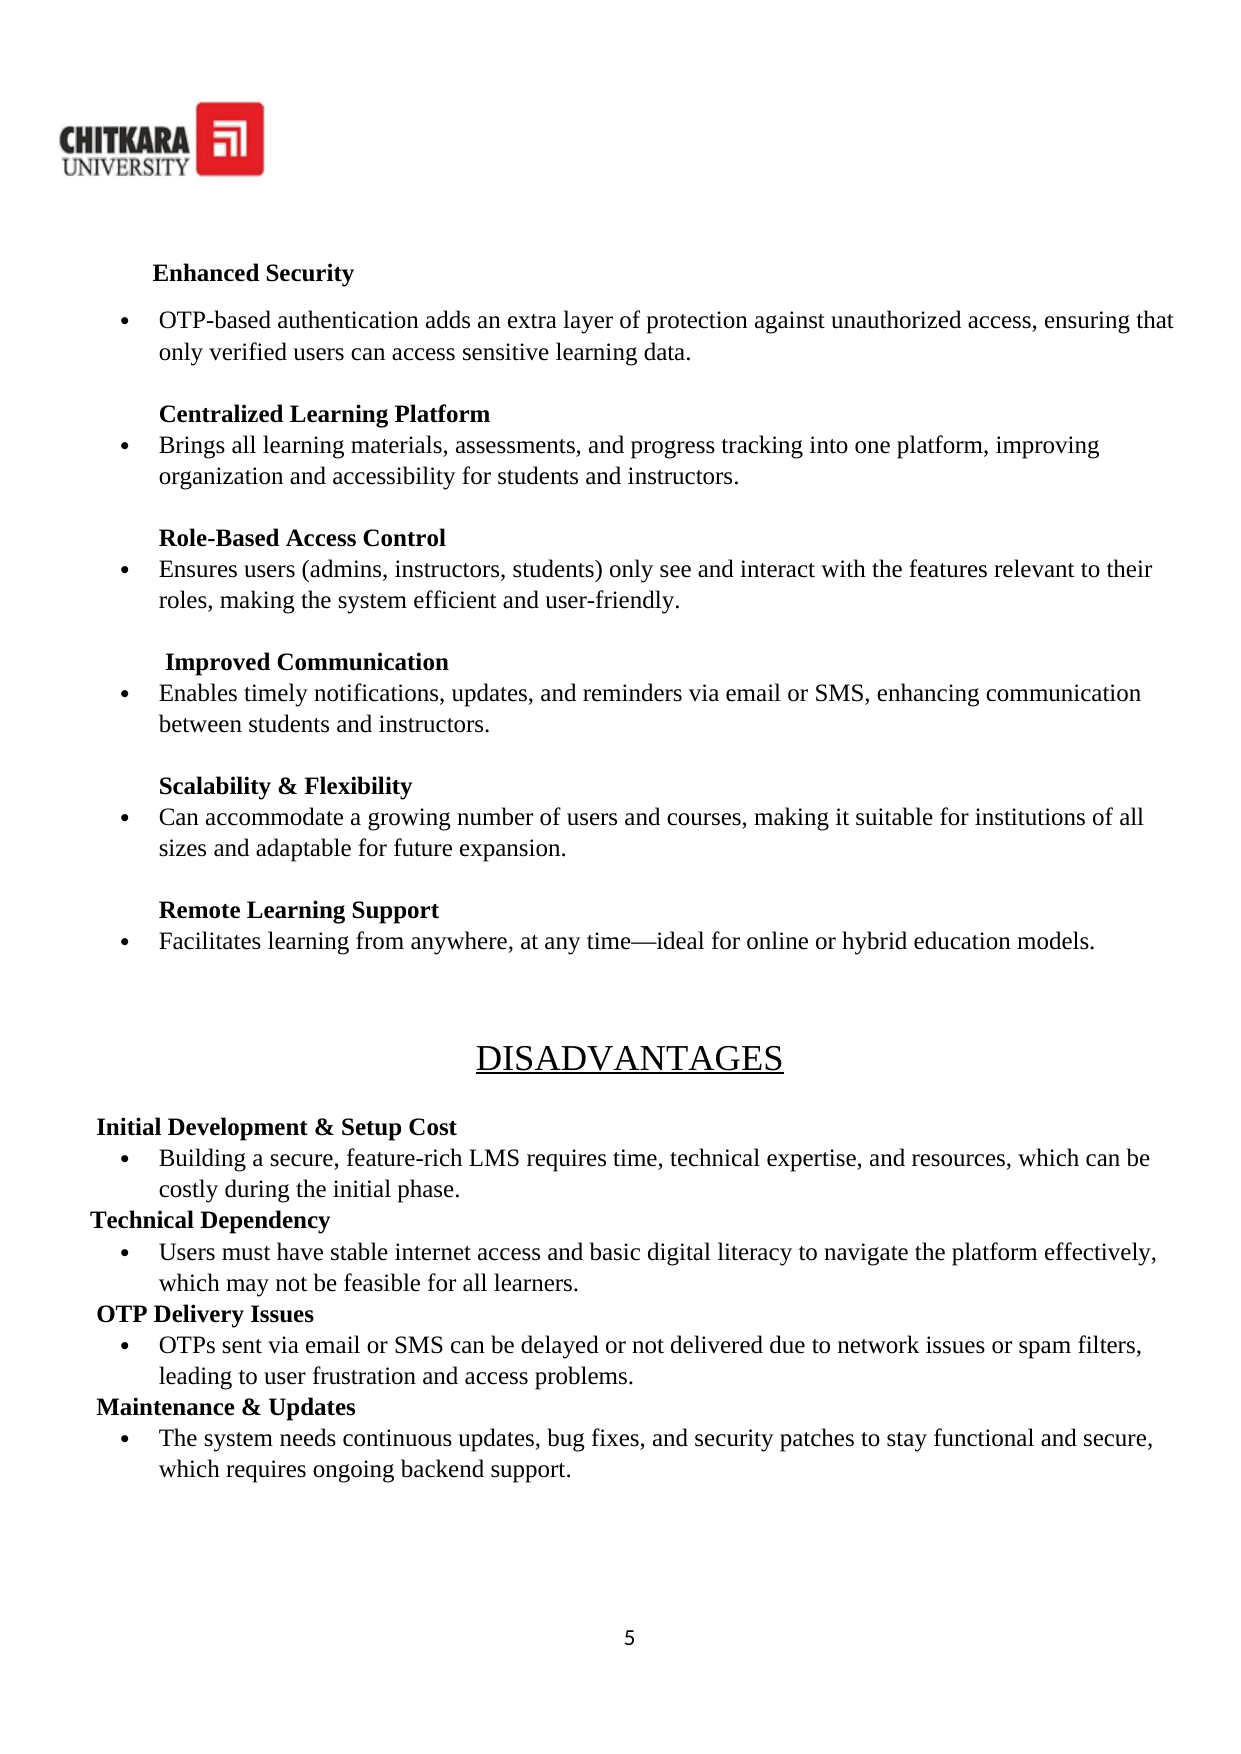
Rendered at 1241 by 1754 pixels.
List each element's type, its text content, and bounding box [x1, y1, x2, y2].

text Technical Dependency [83, 1206, 1175, 1234]
list Scalability & Flexibility [158, 771, 1175, 800]
list OTPs sent via email or SMS can be delayed or not delivered due to network issues or spam filters, leading to user frustration and access problems. [121, 1330, 1175, 1389]
list Centralized Learning Platform [158, 399, 1175, 427]
list Can accommodate a growing number of users and courses, making it suitable for institutions of all sizes and adaptable for future expansion. [121, 802, 1175, 862]
text OTP Delivery Issues [83, 1299, 1175, 1327]
list Role-Based Access Control [158, 523, 1175, 552]
list Improved Communication [158, 647, 1175, 676]
list Users must have stable internet access and basic digital literacy to navigate the platform effectively, which may not be feasible for all learners. [121, 1237, 1175, 1296]
text DISADVANTAGES [83, 1036, 1175, 1078]
list Enables timely notifications, updates, and reminders via email or SMS, enhancing communication between students and instructors. [121, 678, 1175, 738]
picture [37, 97, 282, 184]
list Brings all learning materials, assessments, and progress tracking into one platform, improving organization and accessibility for students and instructors. [121, 430, 1175, 489]
text Maintenance & Updates [83, 1392, 1175, 1421]
text Initial Development & Setup Cost [83, 1112, 1175, 1141]
list OTP-based authentication adds an extra layer of protection against unauthorized access, ensuring that only verified users can access sensitive learning data. [121, 306, 1175, 365]
list Facilitates learning from anywhere, at any time—ideal for online or hybrid education models. [121, 926, 1175, 955]
list The system needs continuous updates, bug fixes, and security patches to stay functional and secure, which requires ongoing backend support. [121, 1423, 1175, 1483]
text Enhanced Security [83, 258, 1175, 287]
list Ensures users (admins, instructors, students) only see and interact with the features relevant to their roles, making the system efficient and user-friendly. [121, 554, 1175, 614]
list Remote Learning Support [158, 895, 1175, 924]
list Building a secure, feature-rich LMS requires time, technical expertise, and resources, which can be costly during the initial phase. [121, 1143, 1175, 1203]
